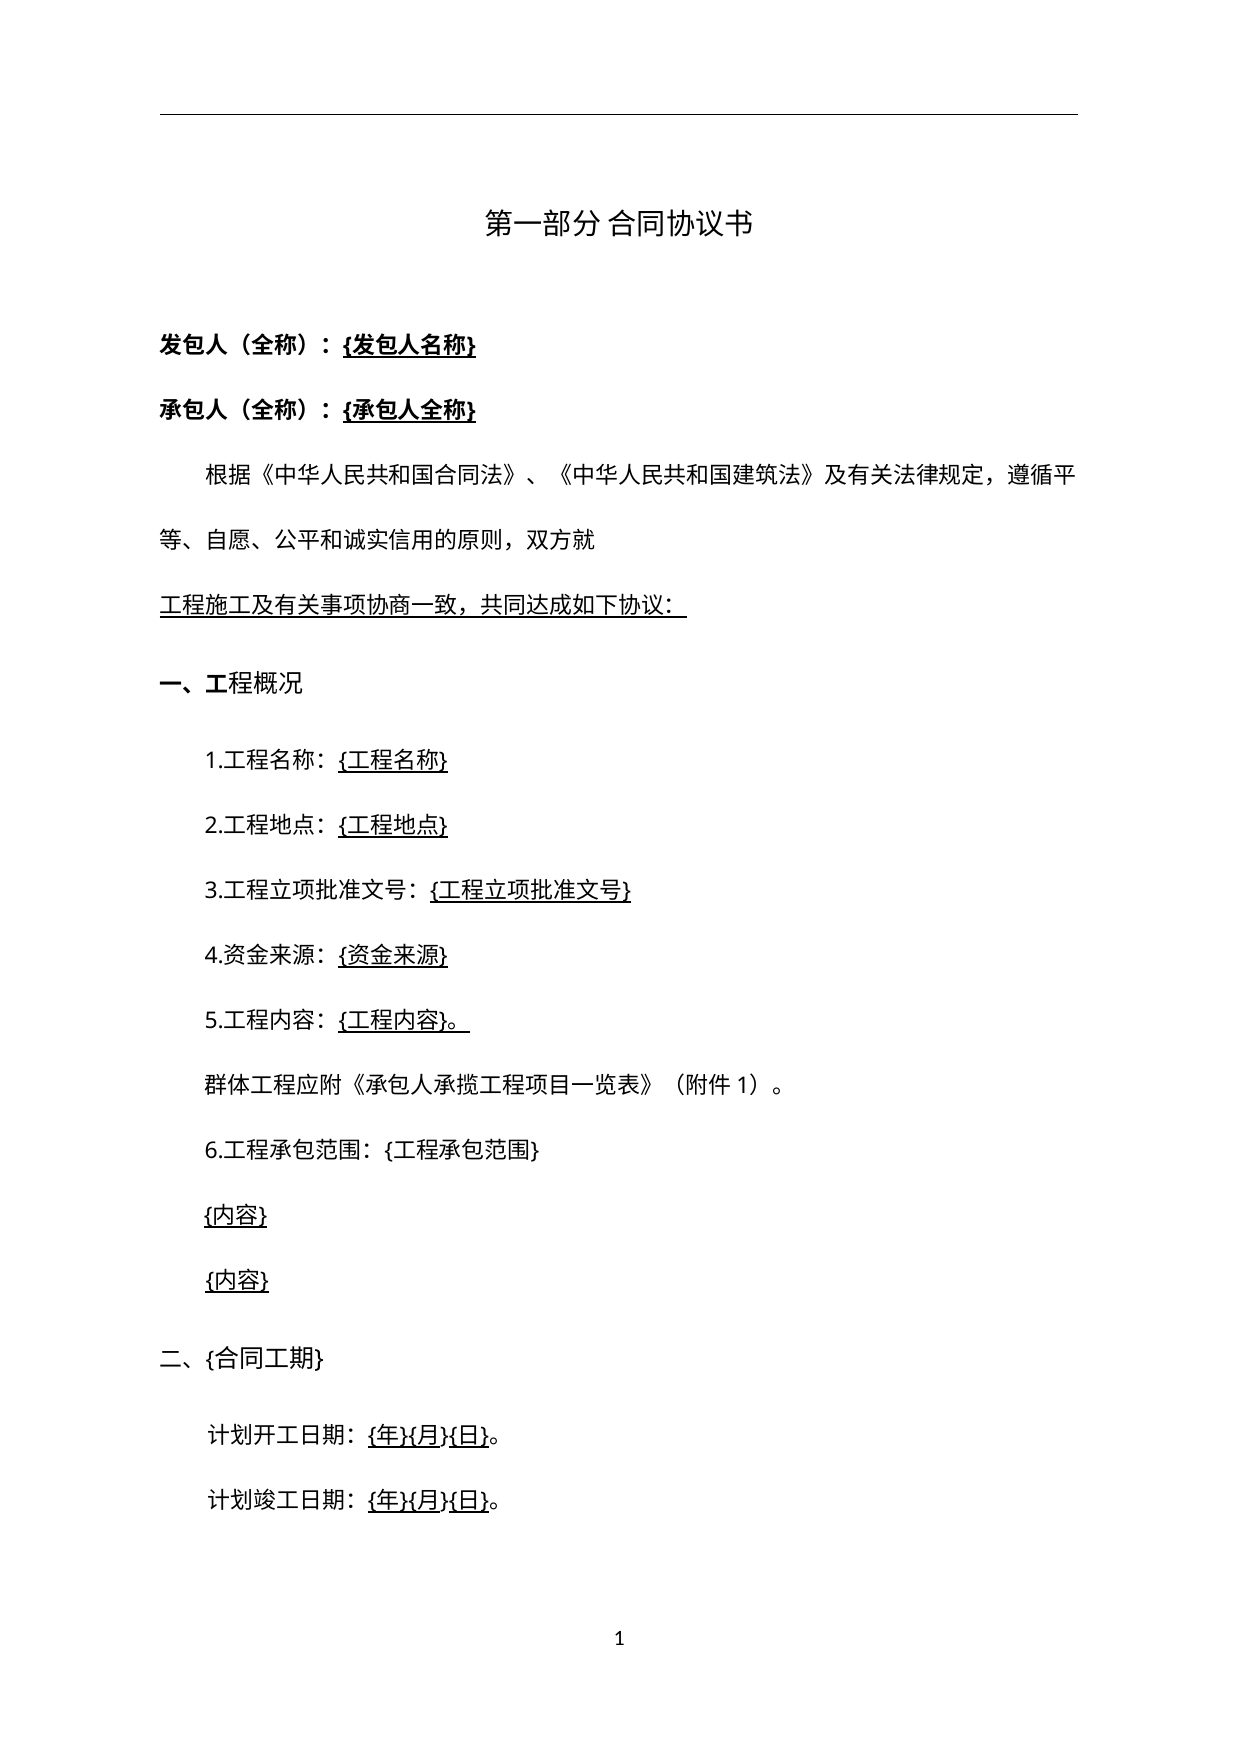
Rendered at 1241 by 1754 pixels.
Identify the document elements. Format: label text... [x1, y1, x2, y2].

text 4.资金来源：{资金来源} [159, 922, 1078, 987]
text 根据《中华人民共和国合同法》、《中华人民共和国建筑法》及有关法律规定，遵循平等、自愿、公平和诚实信用的原则，双方就 [159, 442, 1078, 572]
text 工程施工及有关事项协商一致，共同达成如下协议： [159, 572, 1078, 637]
text 5.工程内容：{工程内容}。 [159, 987, 1078, 1052]
text 群体工程应附《承包人承揽工程项目一览表》（附件1）。 [159, 1052, 1078, 1117]
text 3.工程立项批准文号：{工程立项批准文号} [159, 857, 1078, 922]
subtitle 第一部分 合同协议书 [159, 189, 1078, 254]
text 计划竣工日期：{年}{月}{日}。 [159, 1467, 1078, 1532]
subtitle 二、{合同工期} [159, 1324, 1078, 1389]
subtitle 一、工程概况 [159, 649, 1078, 714]
text 计划开工日期：{年}{月}{日}。 [159, 1402, 1078, 1467]
text 2.工程地点：{工程地点} [159, 792, 1078, 857]
text 1.工程名称：{工程名称} [159, 727, 1078, 792]
text 发包人（全称）：{发包人名称} [159, 312, 1078, 377]
text 6.工程承包范围：{工程承包范围} [159, 1117, 1078, 1182]
text {内容} [159, 1182, 1078, 1247]
text {内容} [159, 1247, 1078, 1312]
text 承包人（全称）：{承包人全称} [159, 377, 1078, 442]
